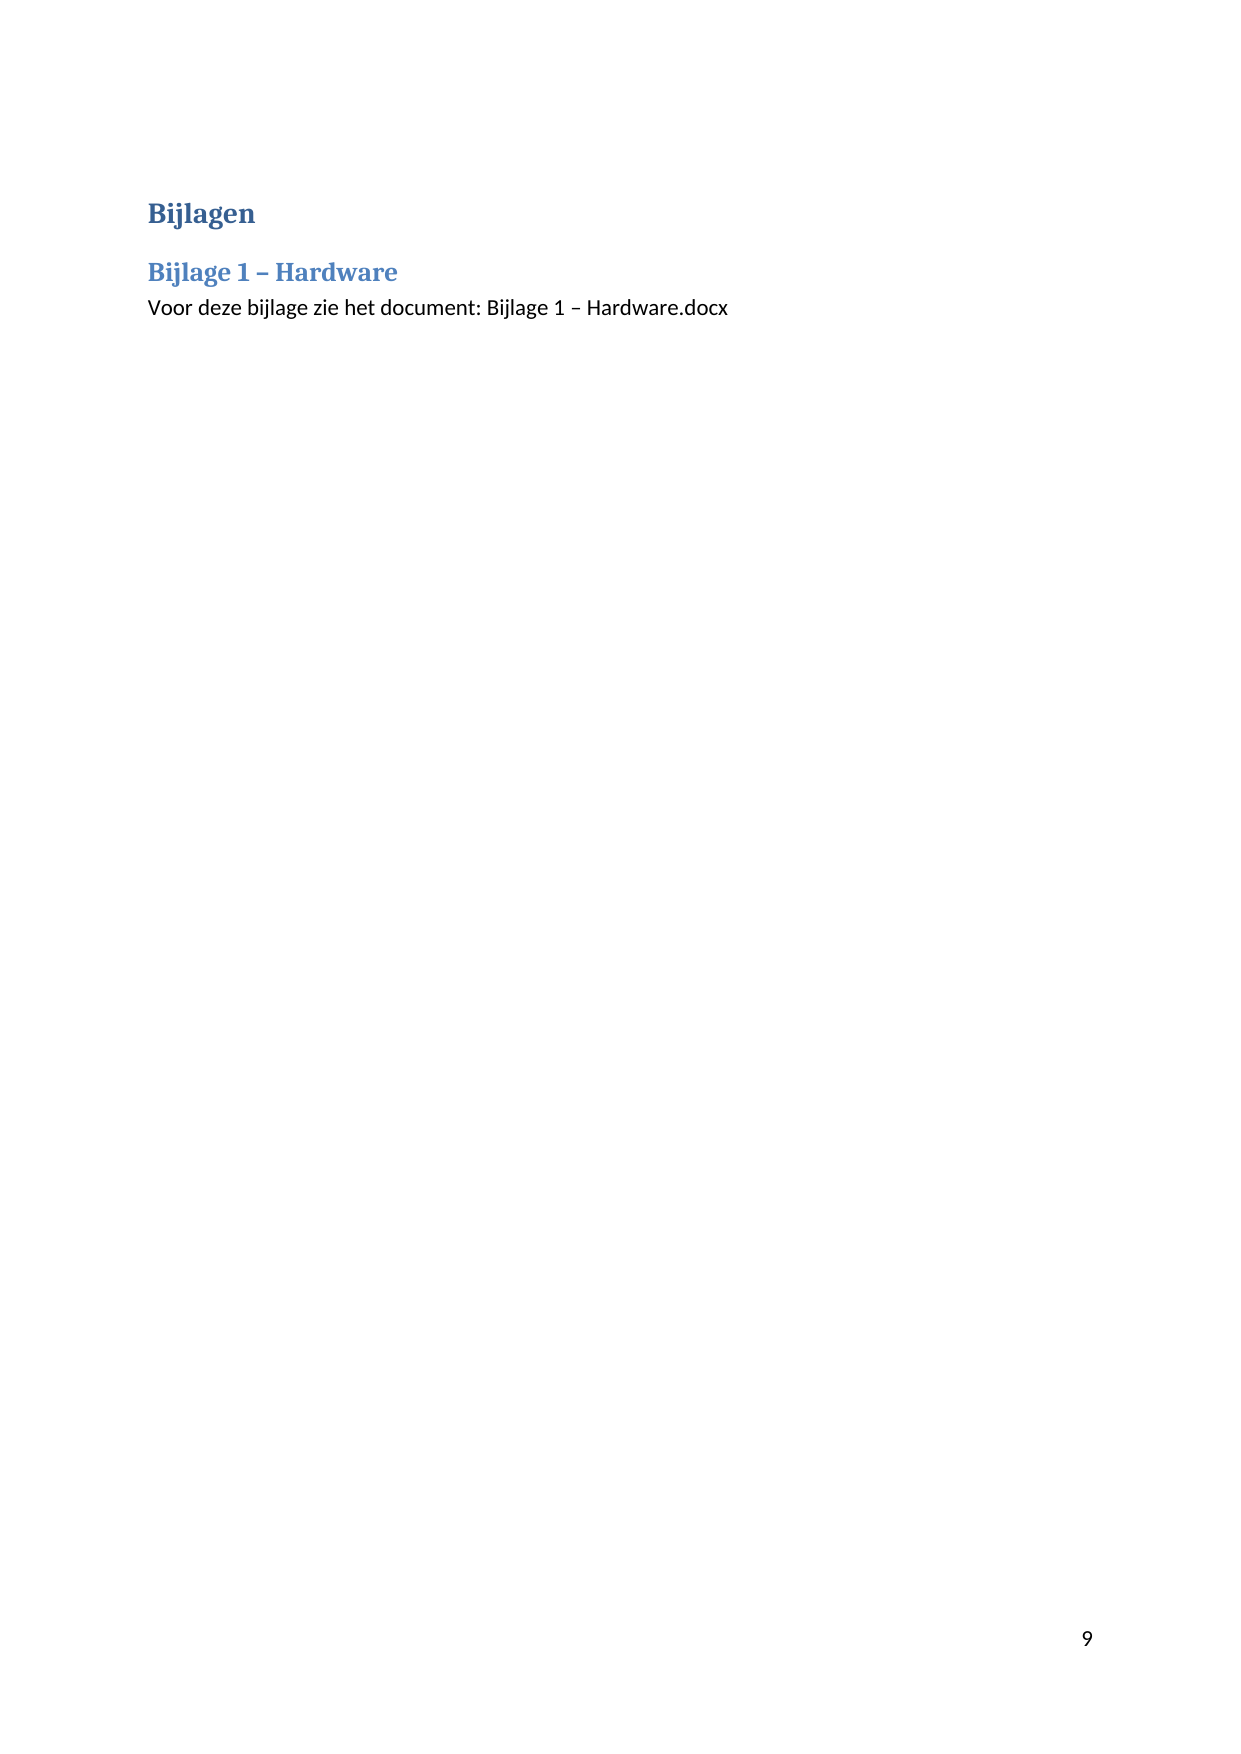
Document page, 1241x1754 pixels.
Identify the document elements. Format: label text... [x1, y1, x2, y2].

subtitle Bijlage 1 – Hardware [148, 257, 1093, 288]
text Voor deze bijlage zie het document: Bijlage 1 – Hardware.docx [148, 293, 1093, 321]
subtitle Bijlagen [148, 198, 1093, 231]
